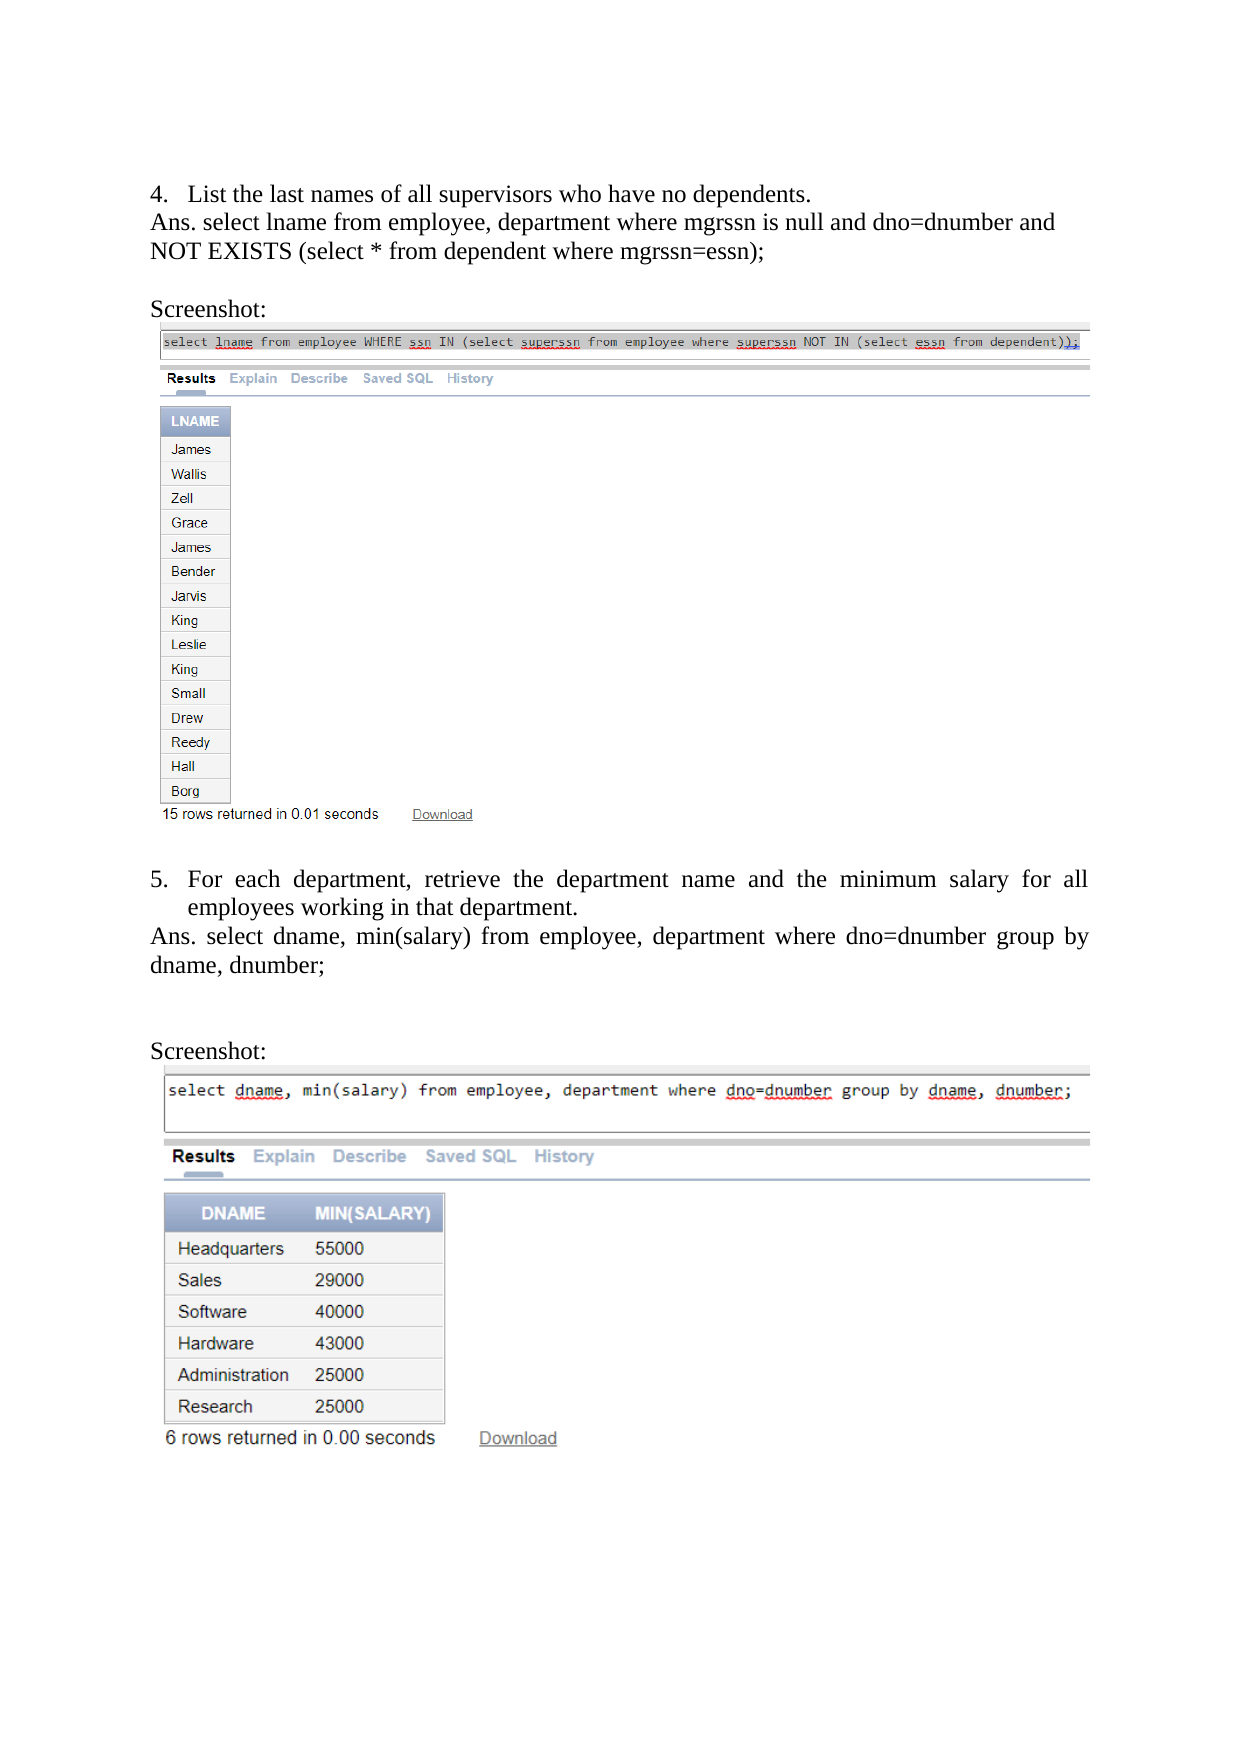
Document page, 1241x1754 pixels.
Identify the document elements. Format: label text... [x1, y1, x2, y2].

text Screenshot: [150, 294, 1090, 322]
picture [150, 322, 1091, 835]
list List the last names of all supervisors who have no dependents. [150, 179, 1090, 207]
text Ans. select dname, min(salary) from employee, department where dno=dnumber group by dname, dnumber; [150, 921, 1090, 979]
text Screenshot: [150, 1036, 1090, 1065]
list For each department, retrieve the department name and the minimum salary for all employees working in that department. [150, 864, 1090, 921]
picture [150, 1065, 1091, 1470]
text Ans. select lname from employee, department where mgrssn is null and dno=dnumber and NOT EXISTS (select * from dependent where mgrssn=essn); [150, 207, 1090, 265]
